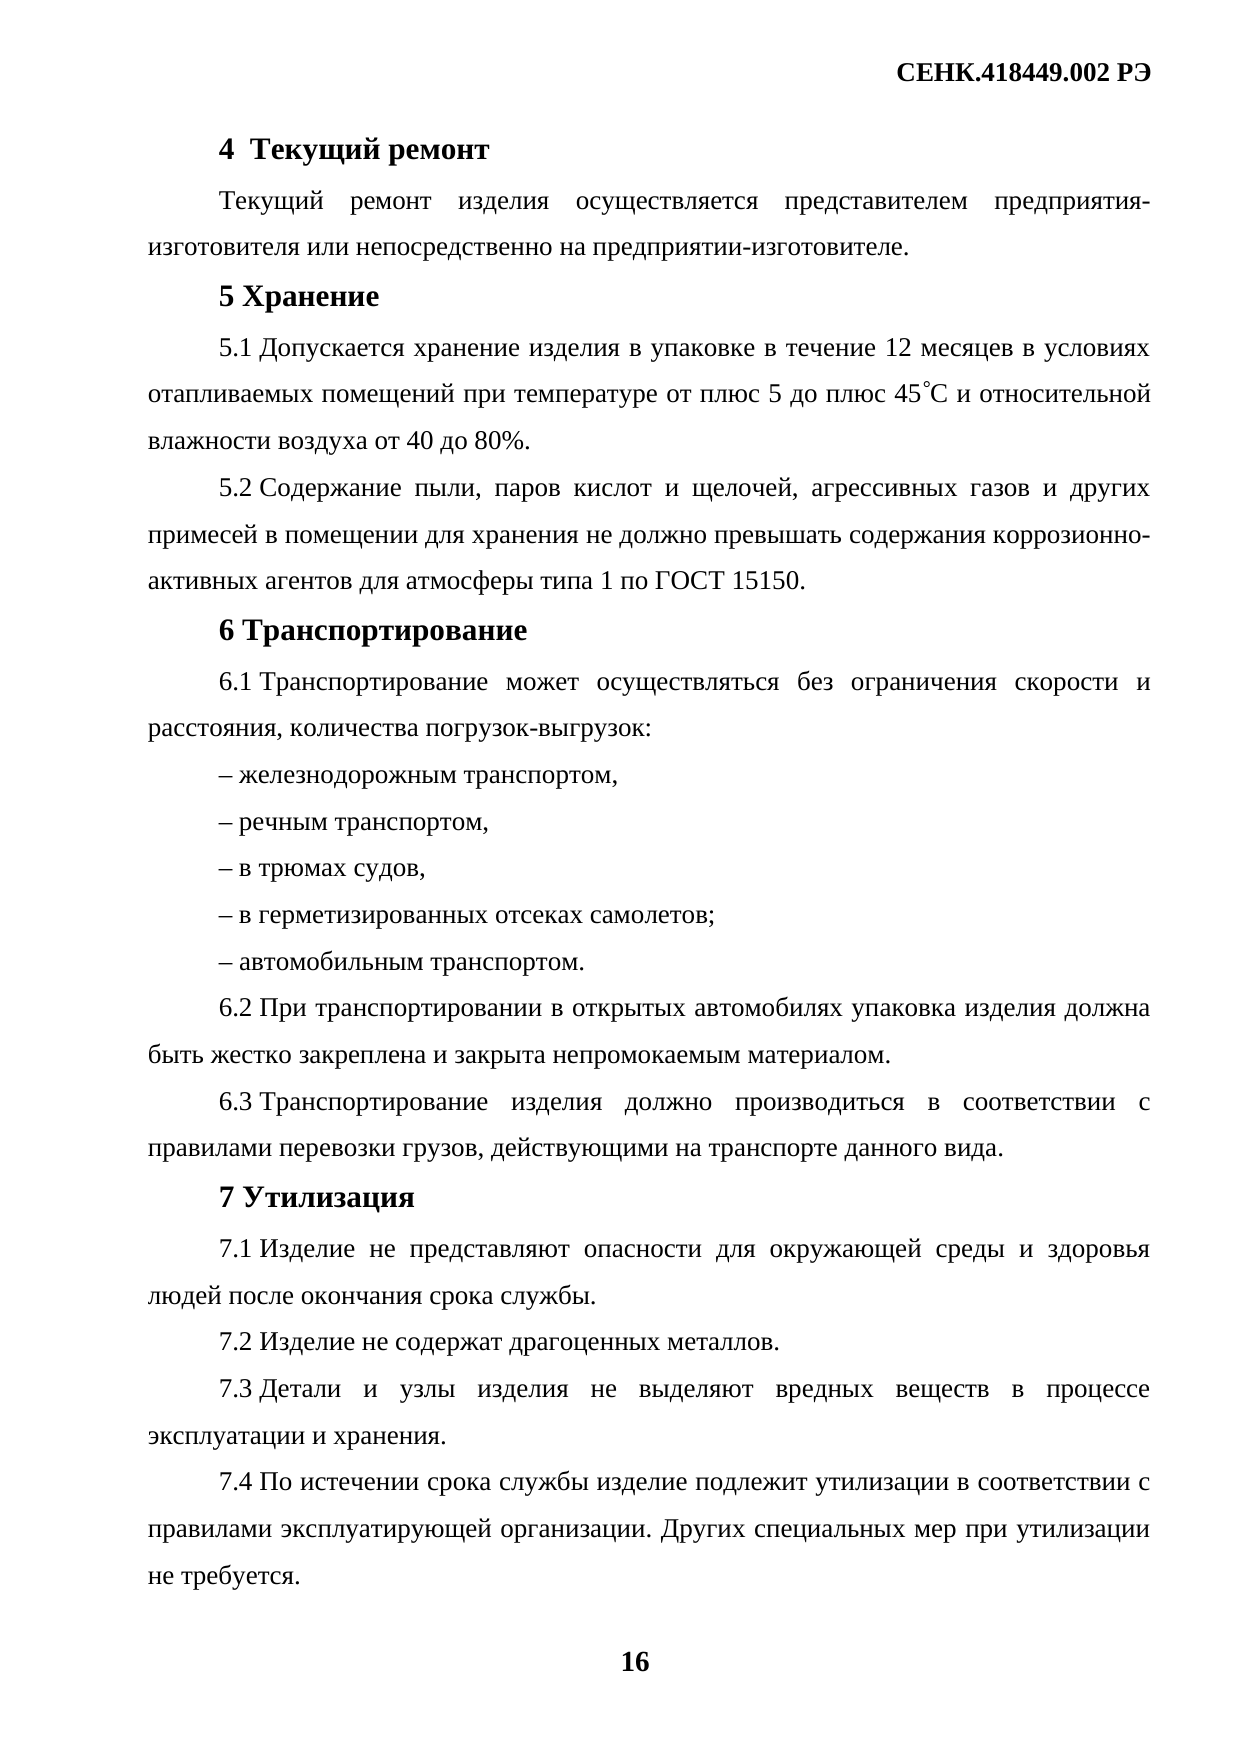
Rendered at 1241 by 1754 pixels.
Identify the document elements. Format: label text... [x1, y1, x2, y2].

text 7.3 Детали и узлы изделия не выделяют вредных веществ в процессе эксплуатации и хранения. [148, 1372, 1152, 1450]
subtitle 6 Транспортирование [218, 611, 1152, 647]
text – в трюмах судов, [148, 852, 1152, 883]
text Текущий ремонт изделия осуществляется представителем предприятия-изготовителя или непосредственно на предприятии-изготовителе. [148, 184, 1152, 262]
text 6.2 При транспортировании в открытых автомобилях упаковка изделия должна быть жестко закреплена и закрыта непромокаемым материалом. [148, 992, 1152, 1069]
text 6.1 Транспортирование может осуществляться без ограничения скорости и расстояния, количества погрузок-выгрузок: [148, 665, 1152, 743]
text – в герметизированных отсеках самолетов; [148, 898, 1152, 929]
text – автомобильным транспортом. [148, 945, 1152, 976]
text – железнодорожным транспортом, [148, 758, 1152, 789]
text 6.3 Транспортирование изделия должно производиться в соответствии с правилами перевозки грузов, действующими на транспорте данного вида. [148, 1085, 1152, 1163]
text 7.4 По истечении срока службы изделие подлежит утилизации в соответствии с правилами эксплуатирующей организации. Других специальных мер при утилизации не требуется. [148, 1465, 1152, 1590]
subtitle 5 Хранение [218, 277, 1152, 313]
text 5.1 Допускается хранение изделия в упаковке в течение 12 месяцев в условиях отапливаемых помещений при температуре от плюс 5 до плюс 45С и относительной влажности воздуха от 40 до 80%. [148, 331, 1152, 456]
text 7.2 Изделие не содержат драгоценных металлов. [148, 1325, 1152, 1357]
subtitle 4 Текущий ремонт [218, 130, 1152, 166]
text – речным транспортом, [148, 805, 1152, 836]
subtitle 7 Утилизация [218, 1178, 1152, 1214]
text 7.1 Изделие не представляют опасности для окружающей среды и здоровья людей после окончания срока службы. [148, 1232, 1152, 1310]
text 5.2 Содержание пыли, паров кислот и щелочей, агрессивных газов и других примесей в помещении для хранения не должно превышать содержания коррозионно-активных агентов для атмосферы типа 1 по ГОСТ 15150. [148, 471, 1152, 596]
